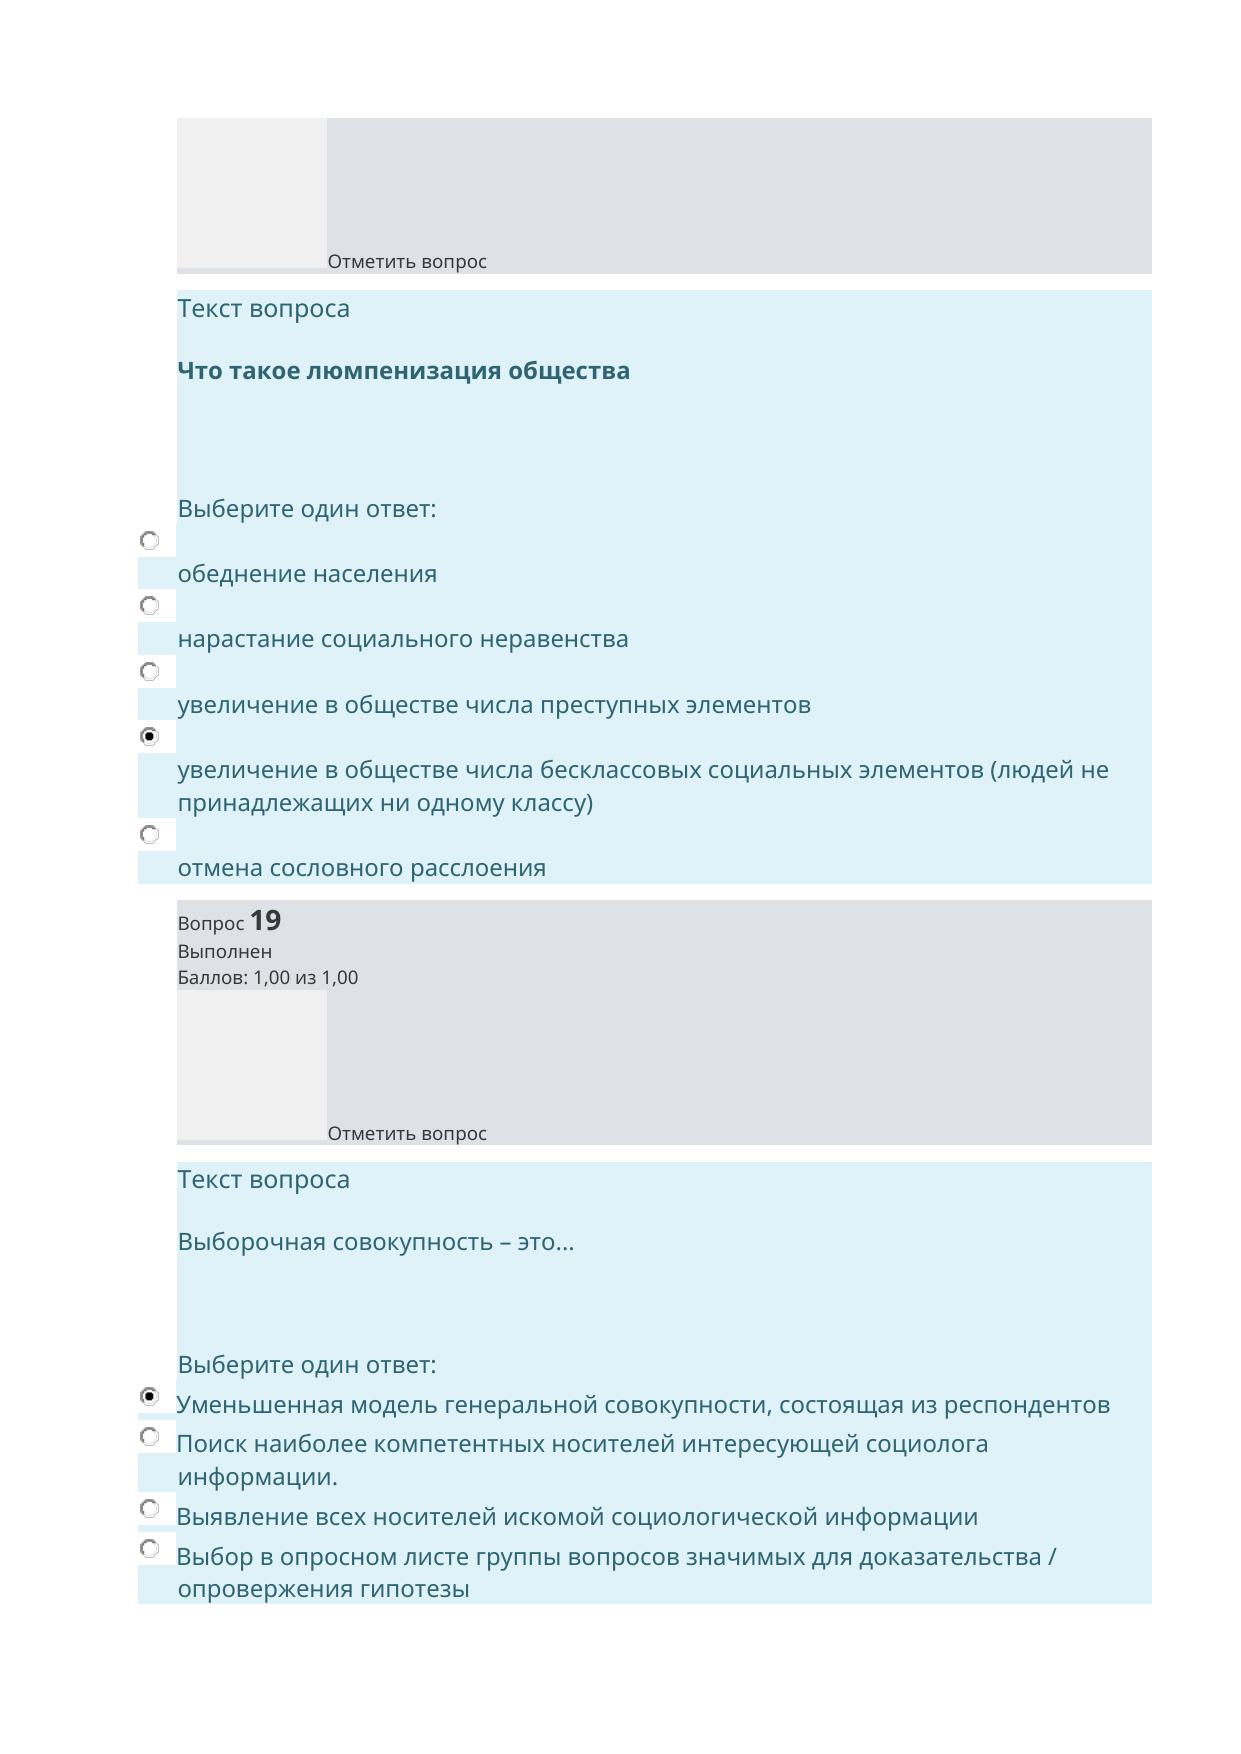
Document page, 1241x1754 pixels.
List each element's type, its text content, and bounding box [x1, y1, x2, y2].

text Выполнен [177, 939, 1152, 964]
text увеличение в обществе числа преступных элементов [138, 655, 1152, 720]
text отмена сословного расслоения [138, 818, 1152, 884]
text Отметить вопрос [177, 118, 1152, 274]
text Выбор в опросном листе группы вопросов значимых для доказательства / опровержения гипотезы [138, 1532, 1152, 1604]
text Текст вопроса [177, 290, 1152, 324]
text Что такое люмпенизация общества [177, 353, 1152, 414]
text Выборочная совокупность – это... [177, 1225, 1152, 1258]
text обеднение населения [138, 524, 1152, 589]
text Вопрос 19 [177, 900, 1152, 939]
text Отметить вопрос [177, 990, 1152, 1145]
text увеличение в обществе числа бесклассовых социальных элементов (людей не принадлежащих ни одному классу) [138, 720, 1152, 818]
text Текст вопроса [177, 1162, 1152, 1196]
text нарастание социального неравенства [138, 589, 1152, 655]
text Выберите один ответ: [177, 491, 1152, 524]
text Уменьшенная модель генеральной совокупности, состоящая из респондентов [138, 1380, 1152, 1420]
text Поиск наиболее компетентных носителей интересующей социолога информации. [138, 1420, 1152, 1492]
text Выберите один ответ: [177, 1348, 1152, 1380]
text Баллов: 1,00 из 1,00 [177, 964, 1152, 990]
text Выявление всех носителей искомой социологической информации [138, 1492, 1152, 1532]
